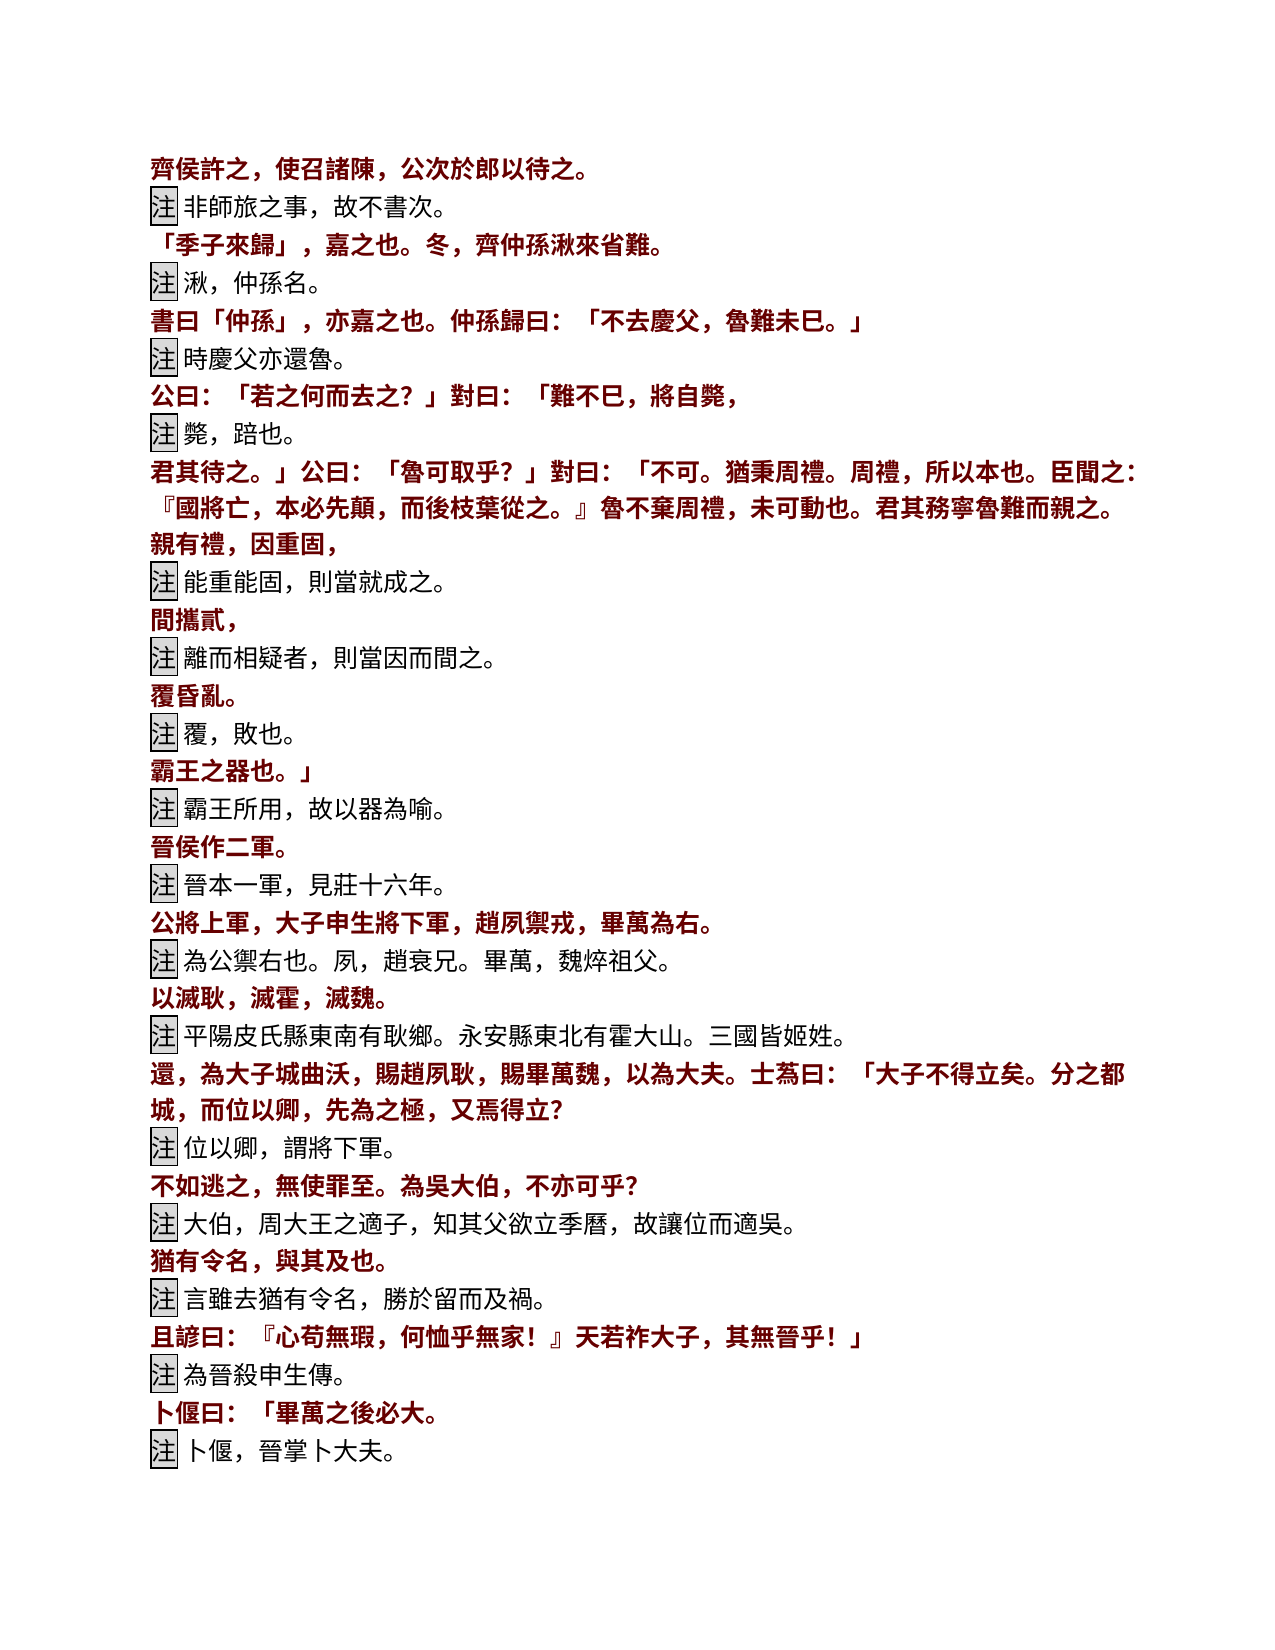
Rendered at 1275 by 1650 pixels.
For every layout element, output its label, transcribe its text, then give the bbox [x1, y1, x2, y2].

text 公曰：「若之何而去之？」對曰：「難不巳，將自斃， [150, 377, 1125, 413]
text 間攜貳， [150, 601, 1125, 637]
text 不如逃之，無使罪至。為吳大伯，不亦可乎？ [150, 1166, 1125, 1202]
text 卜偃曰：「畢萬之後必大。 [150, 1393, 1125, 1429]
text 還，為大子城曲沃，賜趙夙耿，賜畢萬魏，以為大夫。士蒍曰：「大子不得立矣。分之都城，而位以卿，先為之極，又焉得立？ [150, 1054, 1125, 1127]
text 注 位以卿，謂將下軍。 [178, 1127, 1125, 1166]
text 注 平陽皮氏縣東南有耿鄉。永安縣東北有霍大山。三國皆姬姓。 [178, 1015, 1125, 1054]
text 晉侯作二軍。 [150, 827, 1125, 864]
text 霸王之器也。」 [150, 752, 1125, 788]
text 注 言雖去猶有令名，勝於留而及禍。 [178, 1278, 1125, 1317]
text 注 非師旅之事，故不書次。 [178, 186, 1125, 226]
text 注 能重能固，則當就成之。 [178, 561, 1125, 601]
text 注 為公禦右也。夙，趙衰兄。畢萬，魏焠祖父。 [178, 939, 1125, 979]
text 注 離而相疑者，則當因而間之。 [178, 637, 1125, 676]
text 覆昏亂。 [150, 676, 1125, 712]
text 以滅耿，滅霍，滅魏。 [150, 979, 1125, 1015]
text 公將上軍，大子申生將下軍，趙夙禦戎，畢萬為右。 [150, 903, 1125, 939]
text 注 覆，敗也。 [178, 712, 1125, 752]
text 注 卜偃，晉掌卜大夫。 [178, 1429, 1125, 1469]
text 注 為晉殺申生傳。 [178, 1354, 1125, 1393]
text 齊侯許之，使召諸陳，公次於郎以待之。 [150, 150, 1125, 186]
text 注 霸王所用，故以器為喻。 [178, 788, 1125, 827]
text 且諺曰：『心苟無瑕，何恤乎無家！』天若祚大子，其無晉乎！」 [150, 1317, 1125, 1354]
text 注 晉本一軍，見莊十六年。 [178, 864, 1125, 903]
text 猶有令名，與其及也。 [150, 1242, 1125, 1278]
text 君其待之。」公曰：「魯可取乎？」對曰：「不可。猶秉周禮。周禮，所以本也。臣聞之：『國將亡，本必先顛，而後枝葉從之。』魯不棄周禮，未可動也。君其務寧魯難而親之。親有禮，因重固， [150, 452, 1125, 561]
text 注 大伯，周大王之適子，知其父欲立季曆，故讓位而適吳。 [178, 1202, 1125, 1242]
text 「季子來歸」，嘉之也。冬，齊仲孫湫來省難。 [150, 226, 1125, 262]
text 注 時慶父亦還魯。 [178, 337, 1125, 377]
text 書曰「仲孫」，亦嘉之也。仲孫歸曰：「不去慶父，魯難未巳。」 [150, 301, 1125, 337]
text 注 湫，仲孫名。 [178, 262, 1125, 301]
text 注 斃，踣也。 [178, 413, 1125, 452]
